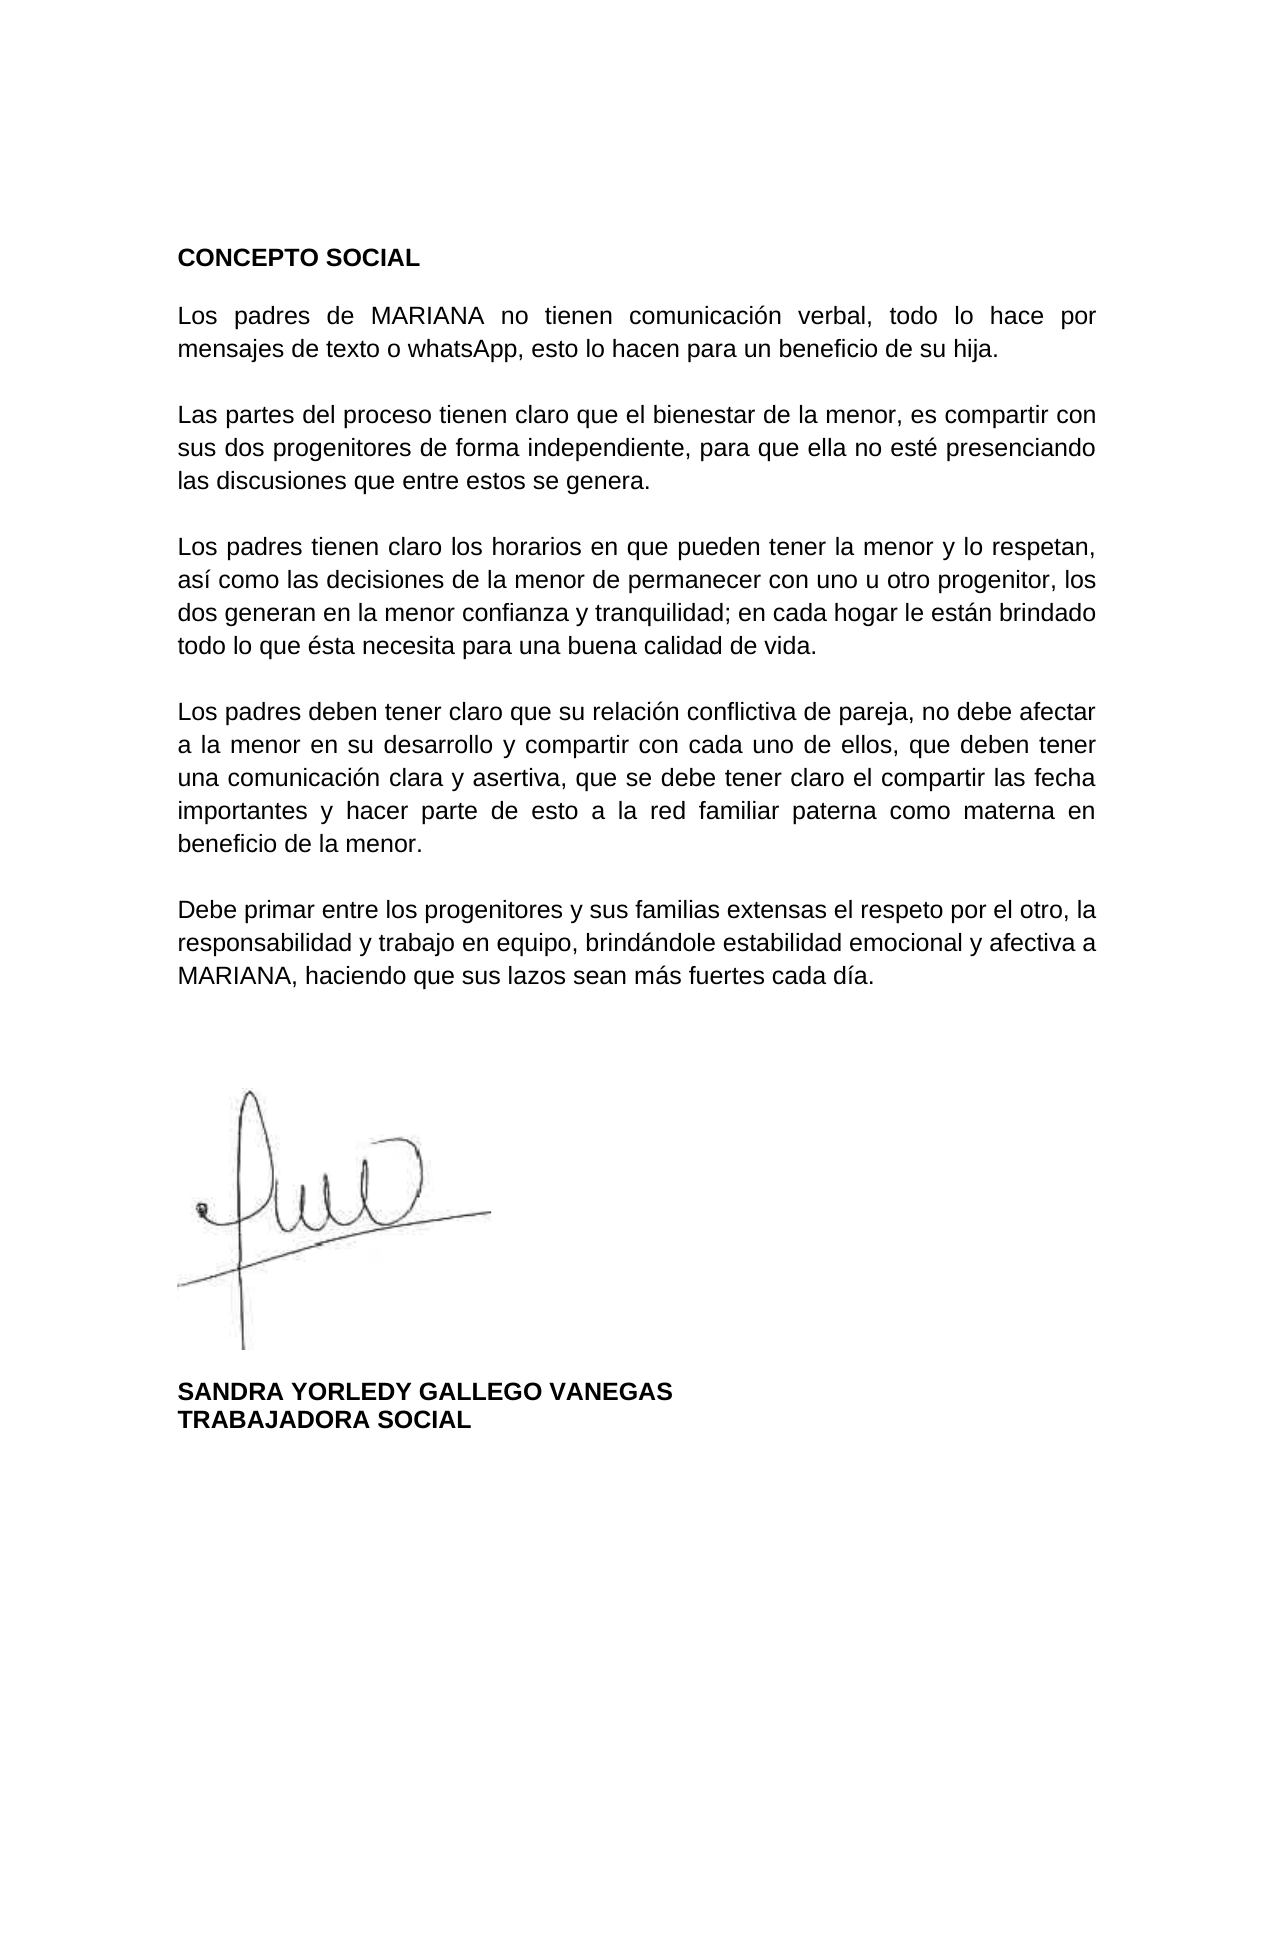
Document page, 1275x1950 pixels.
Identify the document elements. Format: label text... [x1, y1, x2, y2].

text Debe primar entre los progenitores y sus familias extensas el respeto por el otro, la responsabilidad y trabajo en equipo, brindándole estabilidad emocional y afectiva a MARIANA, haciendo que sus lazos sean más fuertes cada día. [177, 895, 1098, 990]
text SANDRA YORLEDY GALLEGO VANEGAS [177, 1376, 1098, 1405]
text Los padres deben tener claro que su relación conflictiva de pareja, no debe afectar a la menor en su desarrollo y compartir con cada uno de ellos, que deben tener una comunicación clara y asertiva, que se debe tener claro el compartir las fecha importantes y hacer parte de esto a la red familiar paterna como materna en beneficio de la menor. [177, 697, 1098, 858]
text TRABAJADORA SOCIAL [177, 1405, 1098, 1434]
text CONCEPTO SOCIAL [177, 243, 1098, 272]
text Los padres tienen claro los horarios en que pueden tener la menor y lo respetan, así como las decisiones de la menor de permanecer con uno u otro progenitor, los dos generan en la menor confianza y tranquilidad; en cada hogar le están brindado todo lo que ésta necesita para una buena calidad de vida. [177, 532, 1098, 660]
text Las partes del proceso tienen claro que el bienestar de la menor, es compartir con sus dos progenitores de forma independiente, para que ella no esté presenciando las discusiones que entre estos se genera. [177, 400, 1098, 494]
text Los padres de MARIANA no tienen comunicación verbal, todo lo hace por mensajes de texto o whatsApp, esto lo hacen para un beneficio de su hija. [177, 301, 1098, 362]
